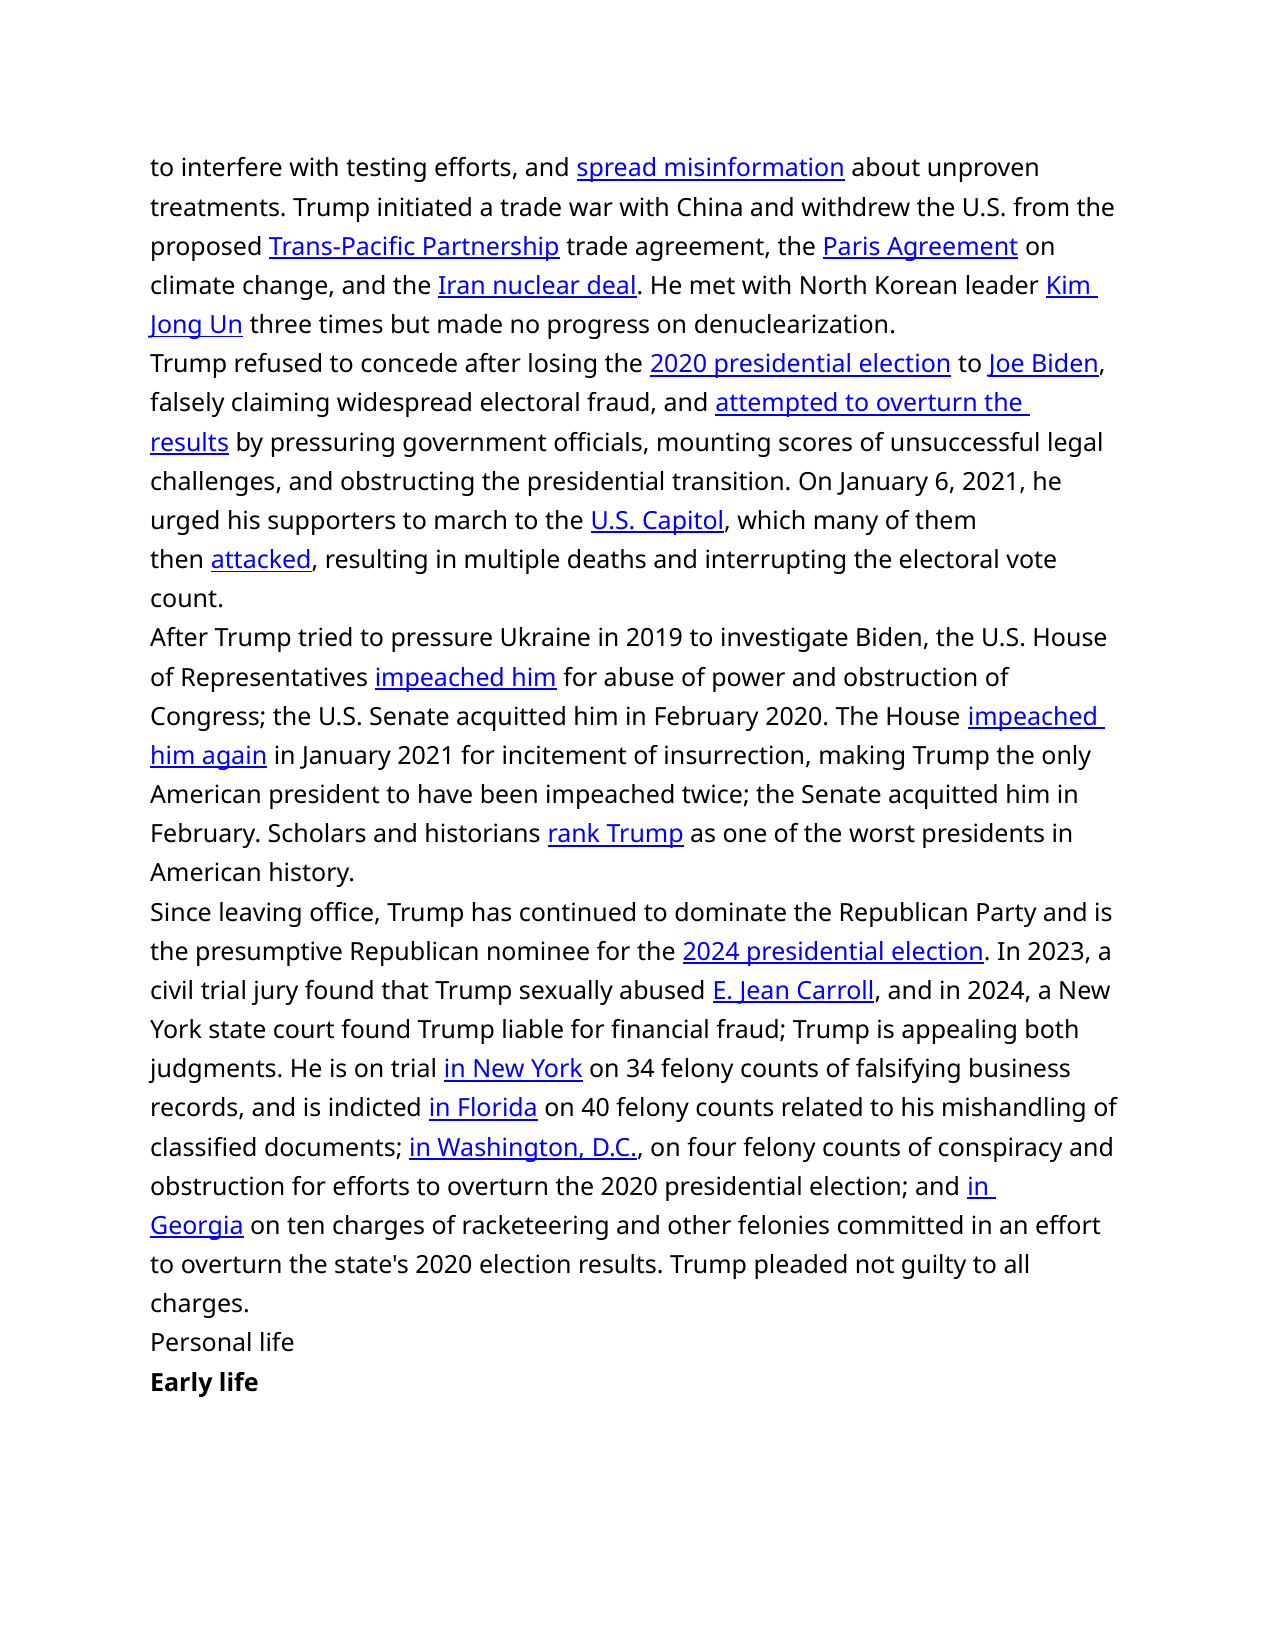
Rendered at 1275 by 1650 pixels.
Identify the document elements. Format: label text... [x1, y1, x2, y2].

text After Trump tried to pressure Ukraine in 2019 to investigate Biden, the U.S. House of Representatives impeached him for abuse of power and obstruction of Congress; the U.S. Senate acquitted him in February 2020. The House impeached him again in January 2021 for incitement of insurrection, making Trump the only American president to have been impeached twice; the Senate acquitted him in February. Scholars and historians rank Trump as one of the worst presidents in American history. [150, 620, 1125, 889]
text Early life [150, 1364, 1125, 1398]
text Personal life [150, 1325, 1125, 1359]
text Since leaving office, Trump has continued to dominate the Republican Party and is the presumptive Republican nominee for the 2024 presidential election. In 2023, a civil trial jury found that Trump sexually abused E. Jean Carroll, and in 2024, a New York state court found Trump liable for financial fraud; Trump is appealing both judgments. He is on trial in New York on 34 felony counts of falsifying business records, and is indicted in Florida on 40 felony counts related to his mishandling of classified documents; in Washington, D.C., on four felony counts of conspiracy and obstruction for efforts to overturn the 2020 presidential election; and in Georgia on ten charges of racketeering and other felonies committed in an effort to overturn the state's 2020 election results. Trump pleaded not guilty to all charges. [150, 894, 1125, 1320]
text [150, 150, 1125, 341]
text Trump refused to concede after losing the 2020 presidential election to Joe Biden, falsely claiming widespread electoral fraud, and attempted to overturn the results by pressuring government officials, mounting scores of unsuccessful legal challenges, and obstructing the presidential transition. On January 6, 2021, he urged his supporters to march to the U.S. Capitol, which many of them then attacked, resulting in multiple deaths and interrupting the electoral vote count. [150, 346, 1125, 615]
